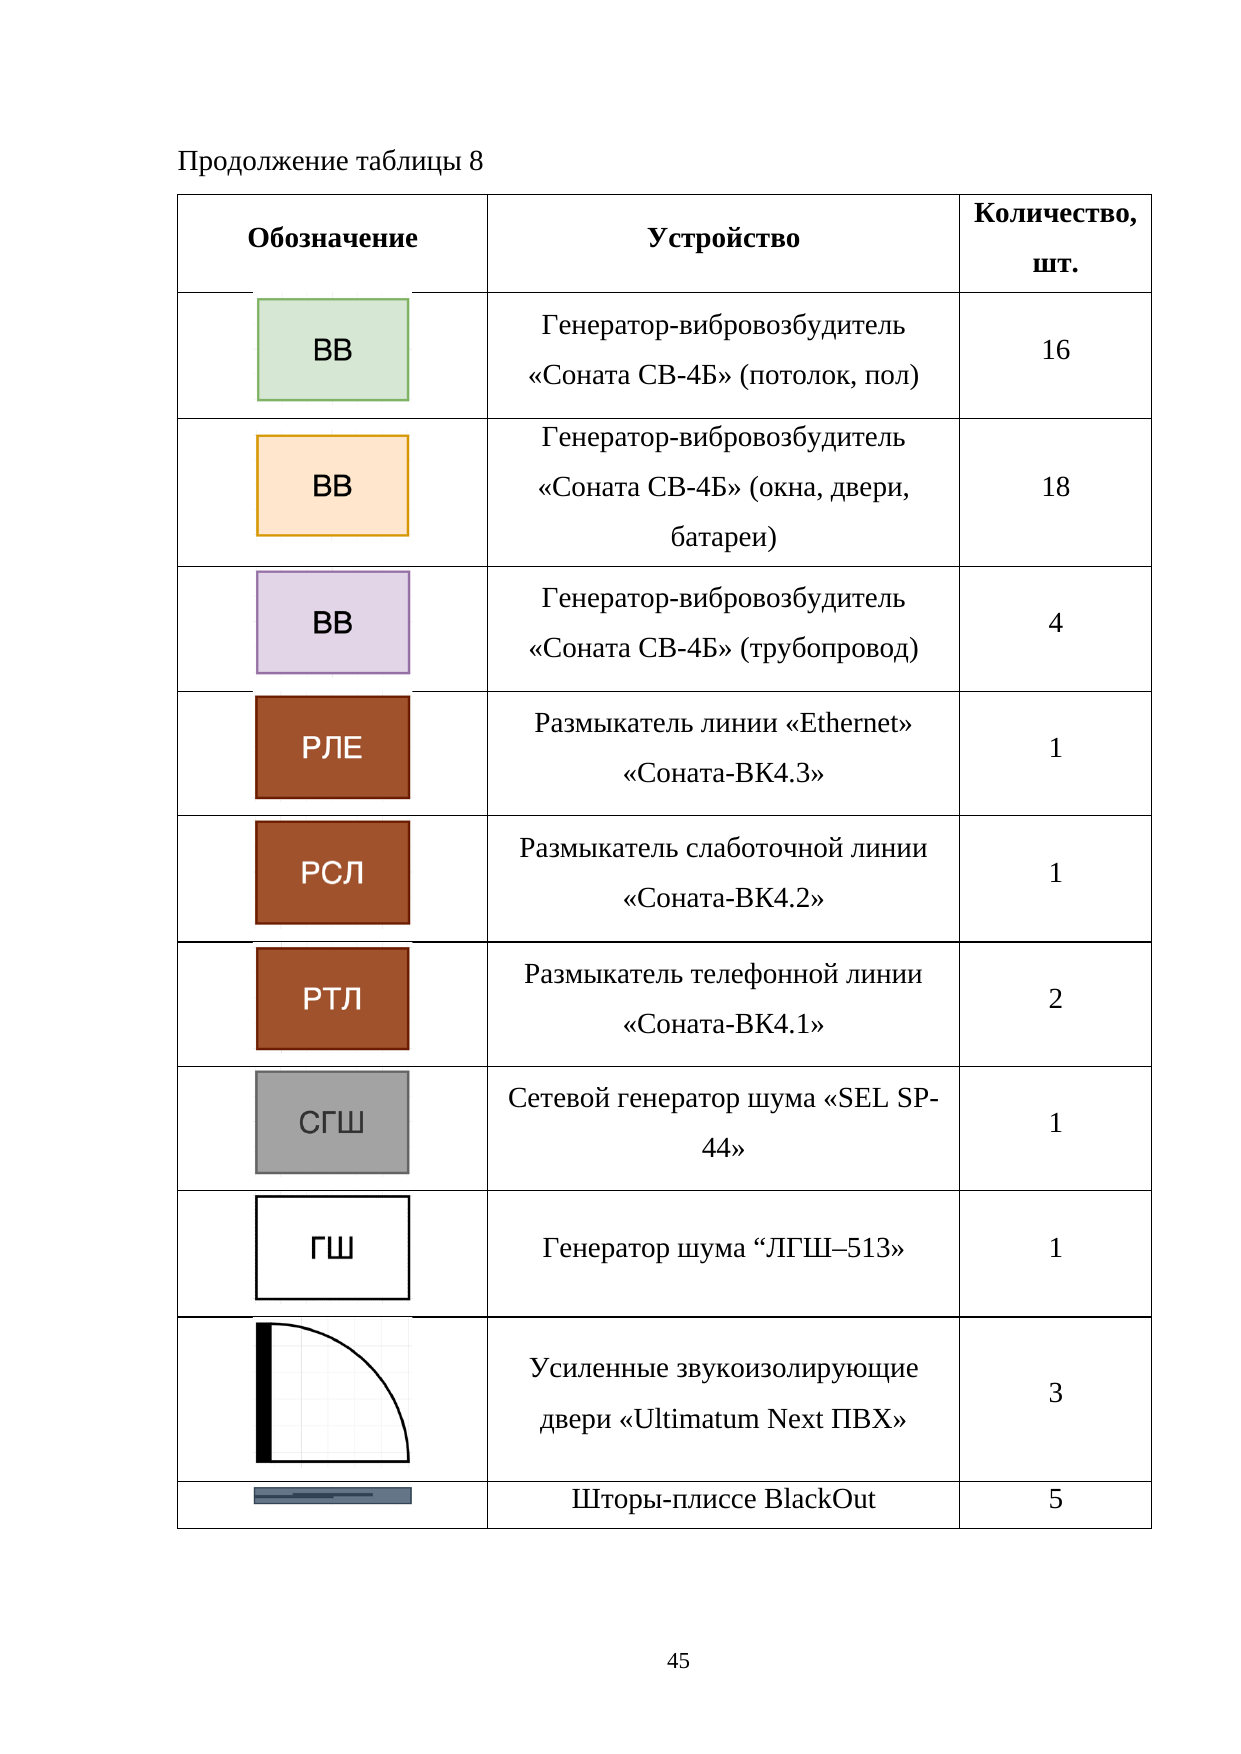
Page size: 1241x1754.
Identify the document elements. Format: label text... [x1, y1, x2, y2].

table_cell 1 [960, 1191, 1151, 1316]
table_cell [178, 419, 487, 566]
table_cell Шторы-плиссе BlackOut [488, 1482, 959, 1528]
table_cell Размыкатель слаботочной линии «Соната-ВК4.2» [488, 816, 959, 941]
table_cell [178, 692, 487, 815]
picture [252, 567, 413, 678]
picture [253, 430, 412, 541]
table_cell Генератор-вибровозбудитель «Соната СВ-4Б» (трубопровод) [488, 567, 959, 691]
table_cell Генератор шума “ЛГШ–513» [488, 1191, 959, 1316]
table_cell 16 [960, 293, 1151, 418]
picture [252, 691, 413, 802]
table_cell 18 [960, 419, 1151, 566]
table_cell [178, 1318, 487, 1481]
table_cell 5 [960, 1482, 1151, 1528]
picture [252, 942, 413, 1053]
table_cell Размыкатель телефонной линии «Соната-ВК4.1» [488, 943, 959, 1066]
table_cell [178, 816, 487, 941]
table_header Устройство [488, 195, 959, 292]
table_header Обозначение [178, 195, 487, 292]
table_cell Генератор-вибровозбудитель «Соната СВ-4Б» (окна, двери, батареи) [488, 419, 959, 566]
picture [252, 1067, 413, 1177]
table_cell Усиленные звукоизолирующие двери «Ultimatum Next ПВХ» [488, 1318, 959, 1481]
table_cell 1 [960, 1067, 1151, 1190]
picture [252, 1317, 413, 1468]
picture [252, 1191, 413, 1304]
table_cell [178, 1191, 487, 1316]
table_cell 2 [960, 943, 1151, 1066]
picture [252, 1485, 413, 1506]
table_cell Размыкатель линии «Ethernet» «Соната-ВК4.3» [488, 692, 959, 815]
table_cell 1 [960, 816, 1151, 941]
picture [252, 816, 413, 929]
table_cell 3 [960, 1318, 1151, 1481]
table_header Количество, шт. [960, 195, 1151, 292]
table_cell Генератор-вибровозбудитель «Соната СВ-4Б» (потолок, пол) [488, 293, 959, 418]
table_cell 4 [960, 567, 1151, 691]
picture [253, 292, 412, 405]
table_cell [178, 943, 487, 1066]
table_cell [178, 1067, 487, 1190]
table_cell [178, 567, 487, 691]
table_cell [178, 293, 487, 418]
text Продолжение таблицы 8 [177, 143, 1151, 177]
table_cell 1 [960, 692, 1151, 815]
table_cell [178, 1482, 487, 1528]
table_cell Сетевой генератор шума «SEL SP-44» [488, 1067, 959, 1190]
